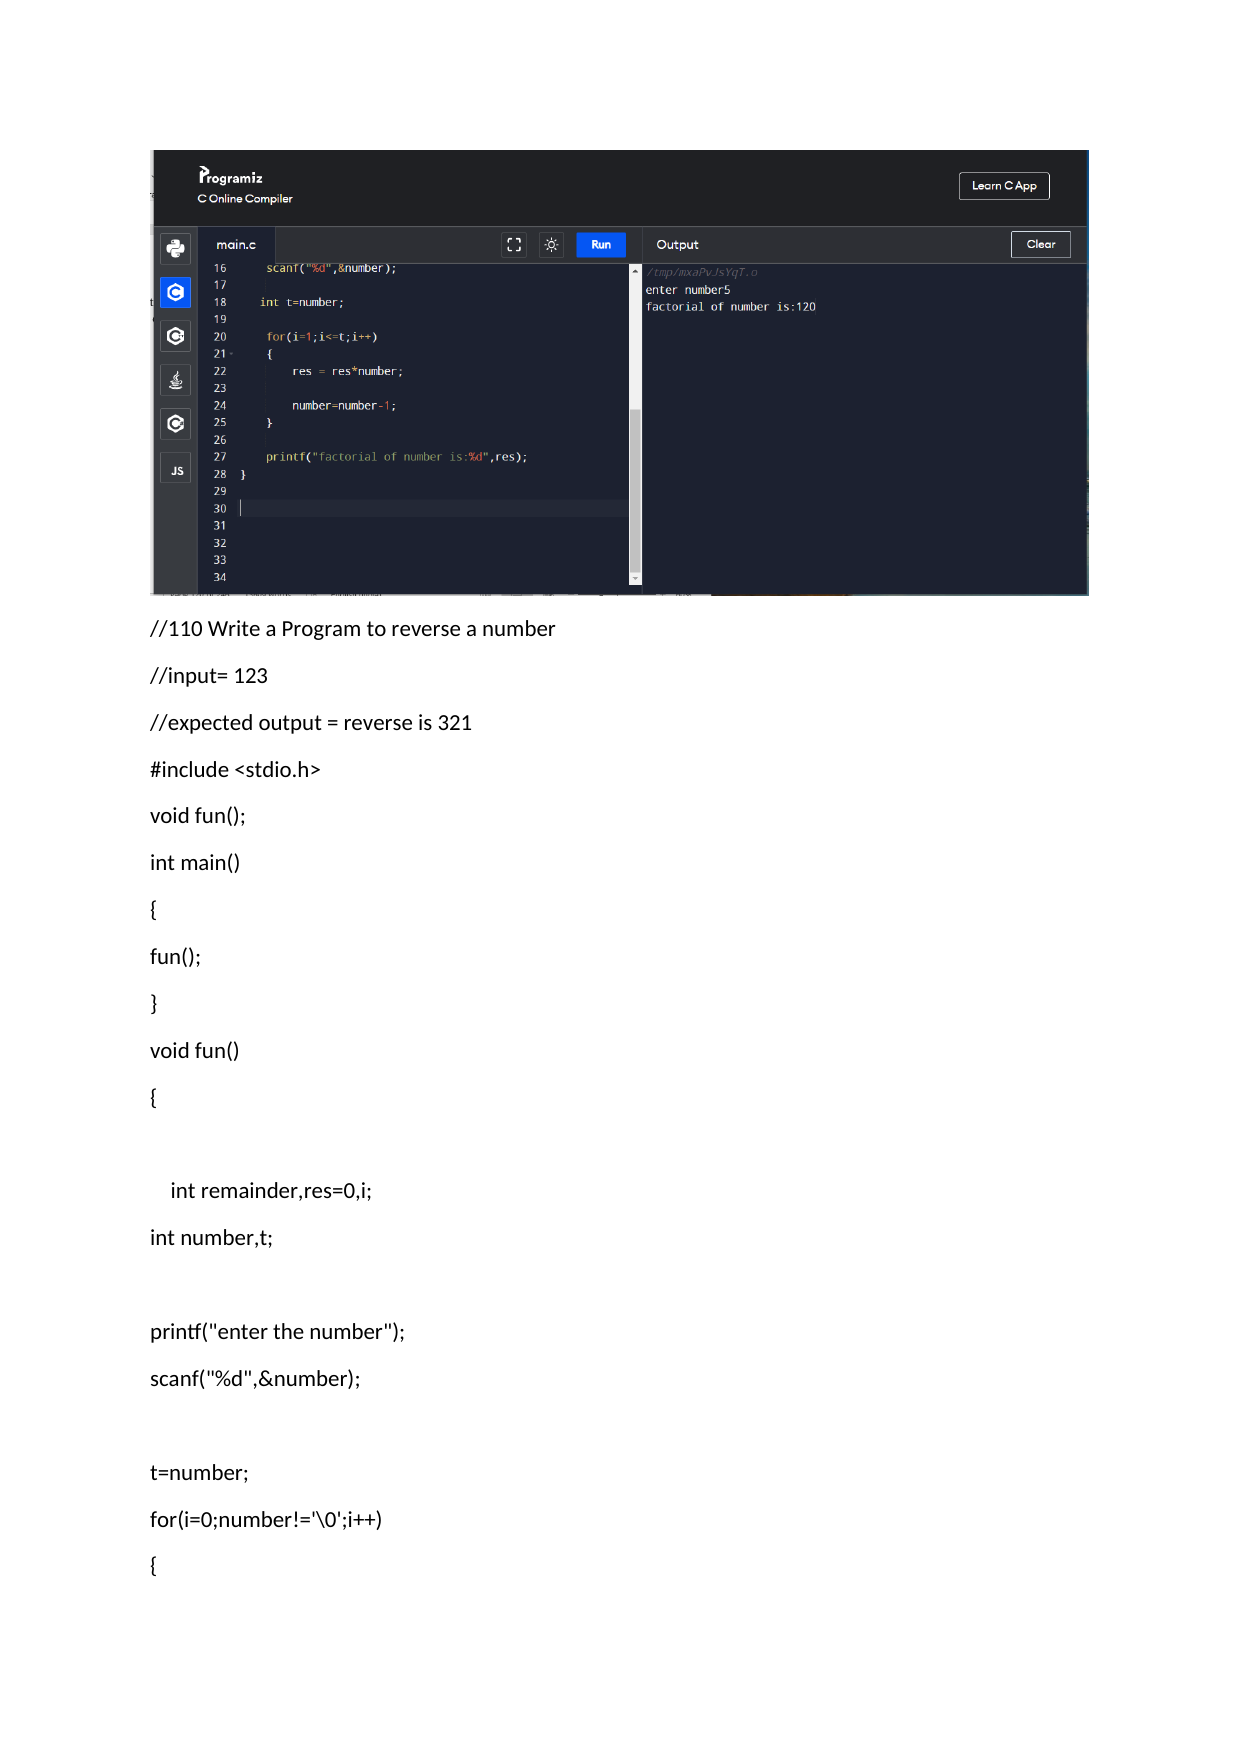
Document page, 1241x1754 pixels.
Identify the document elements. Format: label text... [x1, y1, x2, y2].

text { [150, 895, 1090, 923]
text } [150, 989, 1090, 1017]
text scanf("%d",&number); [150, 1364, 1090, 1392]
text int remainder,res=0,i; [150, 1177, 1090, 1205]
text int main() [150, 848, 1090, 877]
text //expected output = reverse is 321 [150, 708, 1090, 736]
text //input= 123 [150, 661, 1090, 689]
text { [150, 1083, 1090, 1111]
text t=number; [150, 1458, 1090, 1486]
text { [150, 1552, 1090, 1580]
text void fun(); [150, 802, 1090, 830]
text void fun() [150, 1036, 1090, 1064]
picture [150, 150, 1089, 596]
text printf("enter the number"); [150, 1317, 1090, 1345]
text fun(); [150, 942, 1090, 970]
text int number,t; [150, 1223, 1090, 1252]
text for(i=0;number!='\0';i++) [150, 1505, 1090, 1533]
text //110 Write a Program to reverse a number [150, 614, 1090, 642]
text #include <stdio.h> [150, 755, 1090, 783]
